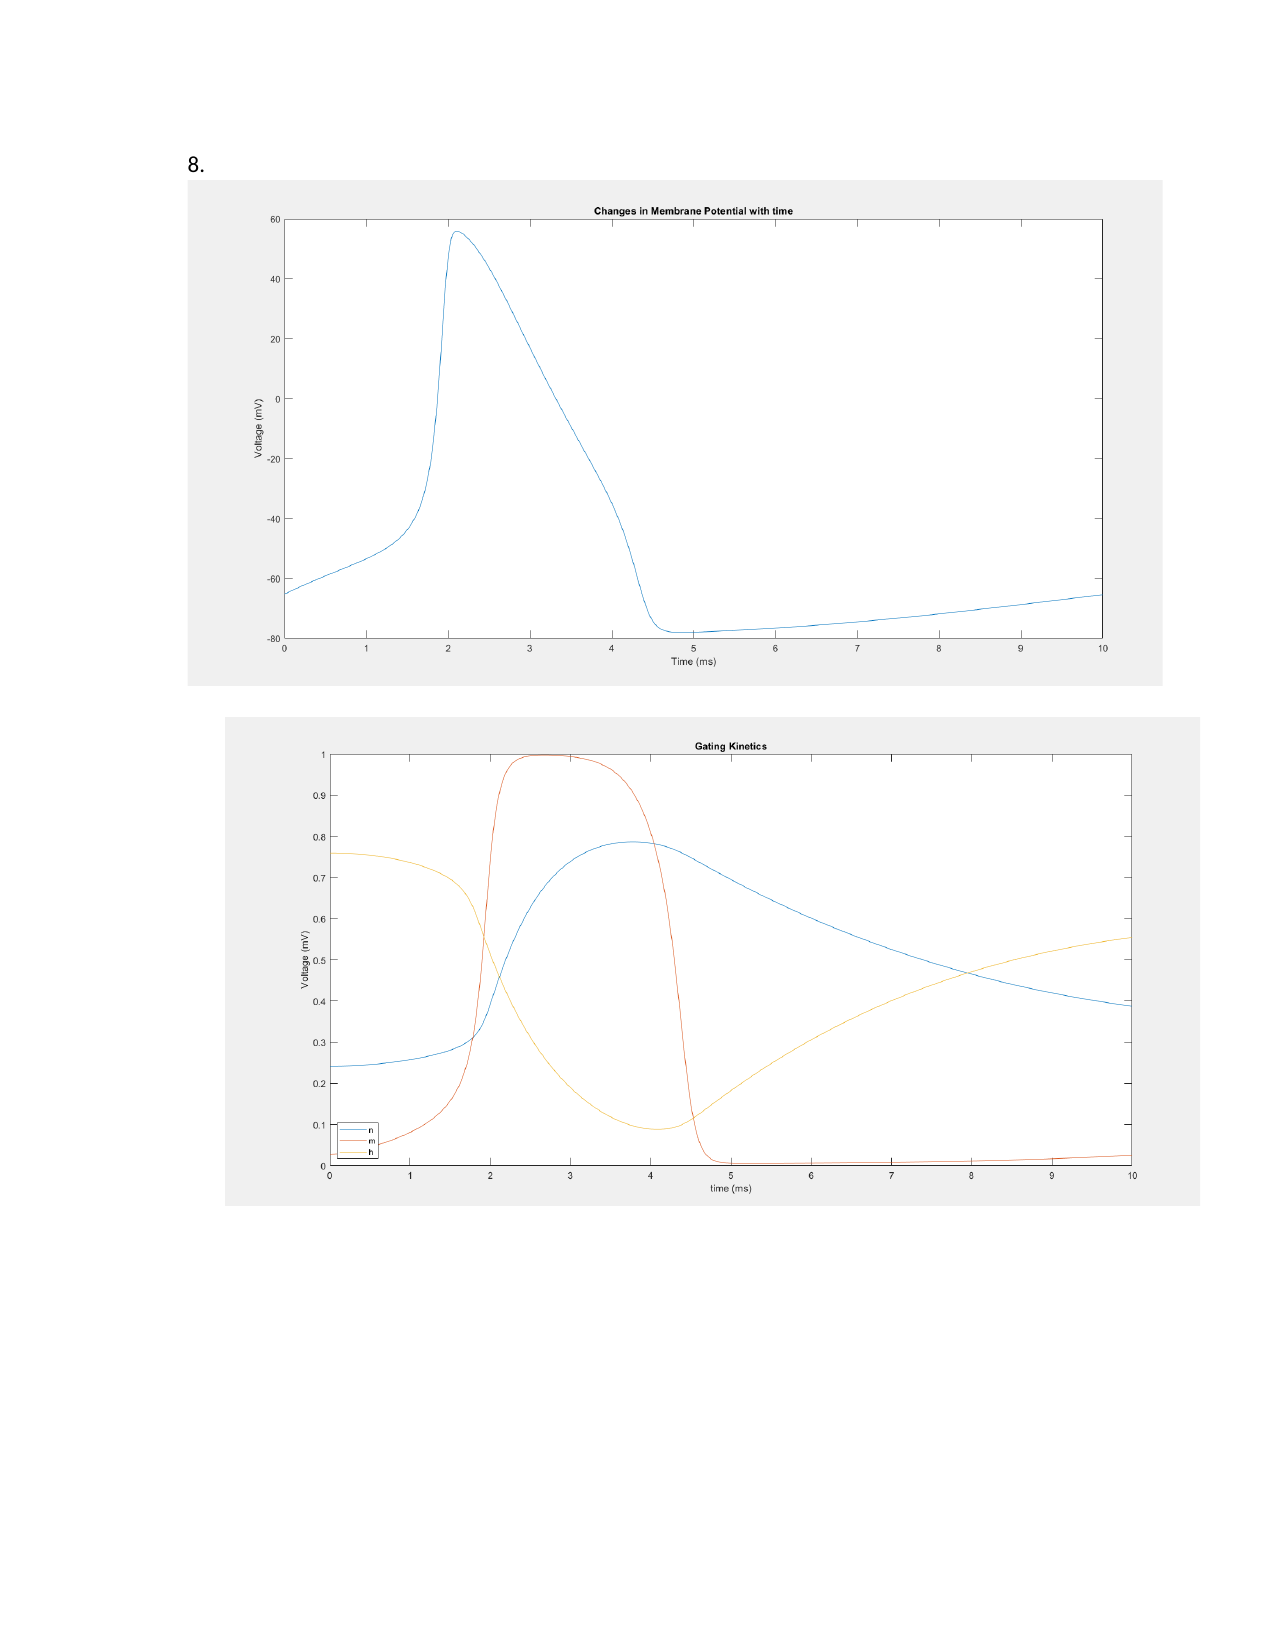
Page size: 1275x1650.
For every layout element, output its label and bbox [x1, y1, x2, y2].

picture [187, 180, 1163, 686]
picture [225, 717, 1200, 1206]
